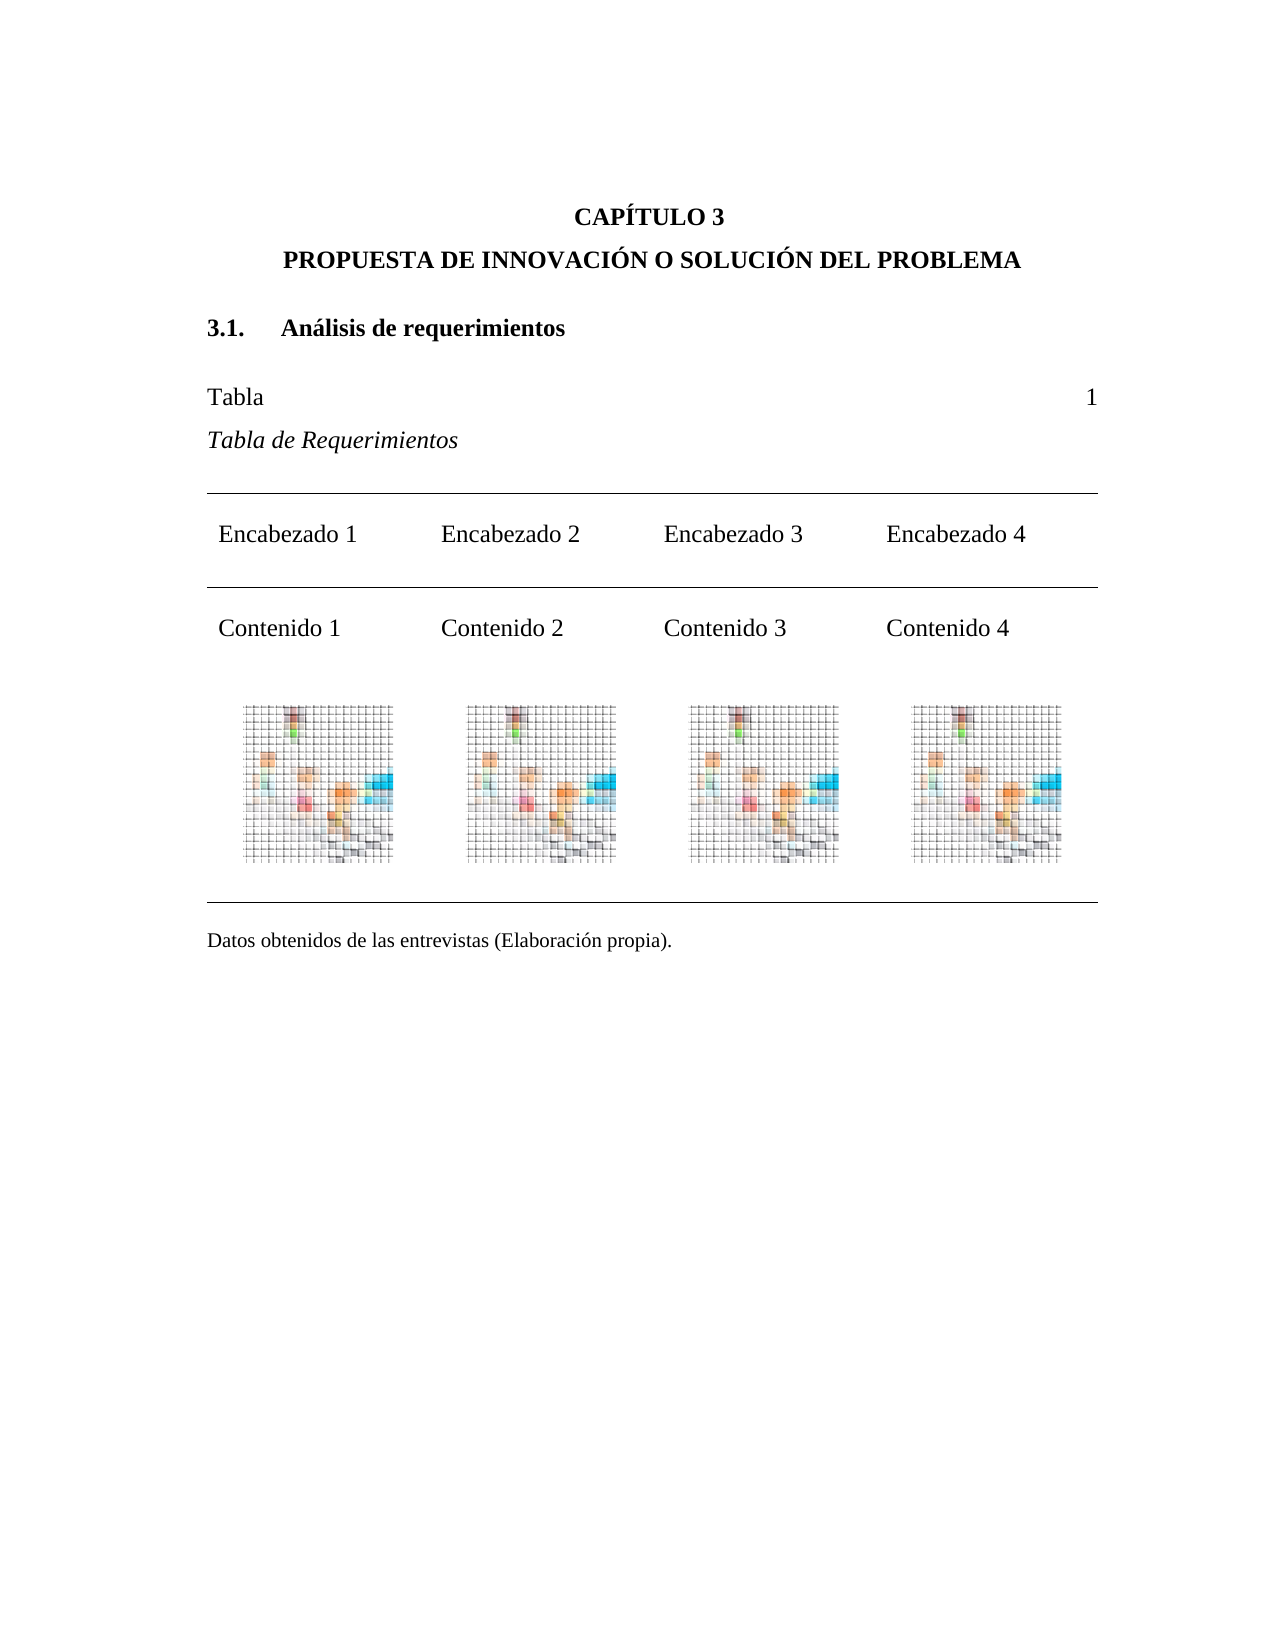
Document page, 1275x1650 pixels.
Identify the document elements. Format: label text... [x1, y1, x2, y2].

picture [465, 705, 616, 863]
table_header Encabezado 4 [875, 494, 1098, 587]
picture [243, 705, 394, 863]
table_cell [430, 681, 652, 902]
table_header Encabezado 3 [652, 494, 875, 587]
table_header Encabezado 1 [207, 494, 429, 587]
table_cell [875, 681, 1098, 902]
table_header Encabezado 2 [430, 494, 652, 587]
subtitle Propuesta de Innovación o Solución del Problema [207, 202, 1098, 274]
table_cell Contenido 3 [652, 588, 875, 681]
table_cell [207, 681, 429, 902]
table_cell Contenido 2 [430, 588, 652, 681]
table_cell Contenido 1 [207, 588, 429, 681]
subtitle Análisis de requerimientos [207, 313, 1098, 342]
picture [688, 705, 839, 863]
text Tabla 1 Tabla de Requerimientos [207, 382, 1098, 453]
text Datos obtenidos de las entrevistas (Elaboración propia). [207, 928, 1098, 952]
table_cell [652, 681, 875, 902]
table_cell Contenido 4 [875, 588, 1098, 681]
picture [911, 705, 1062, 863]
